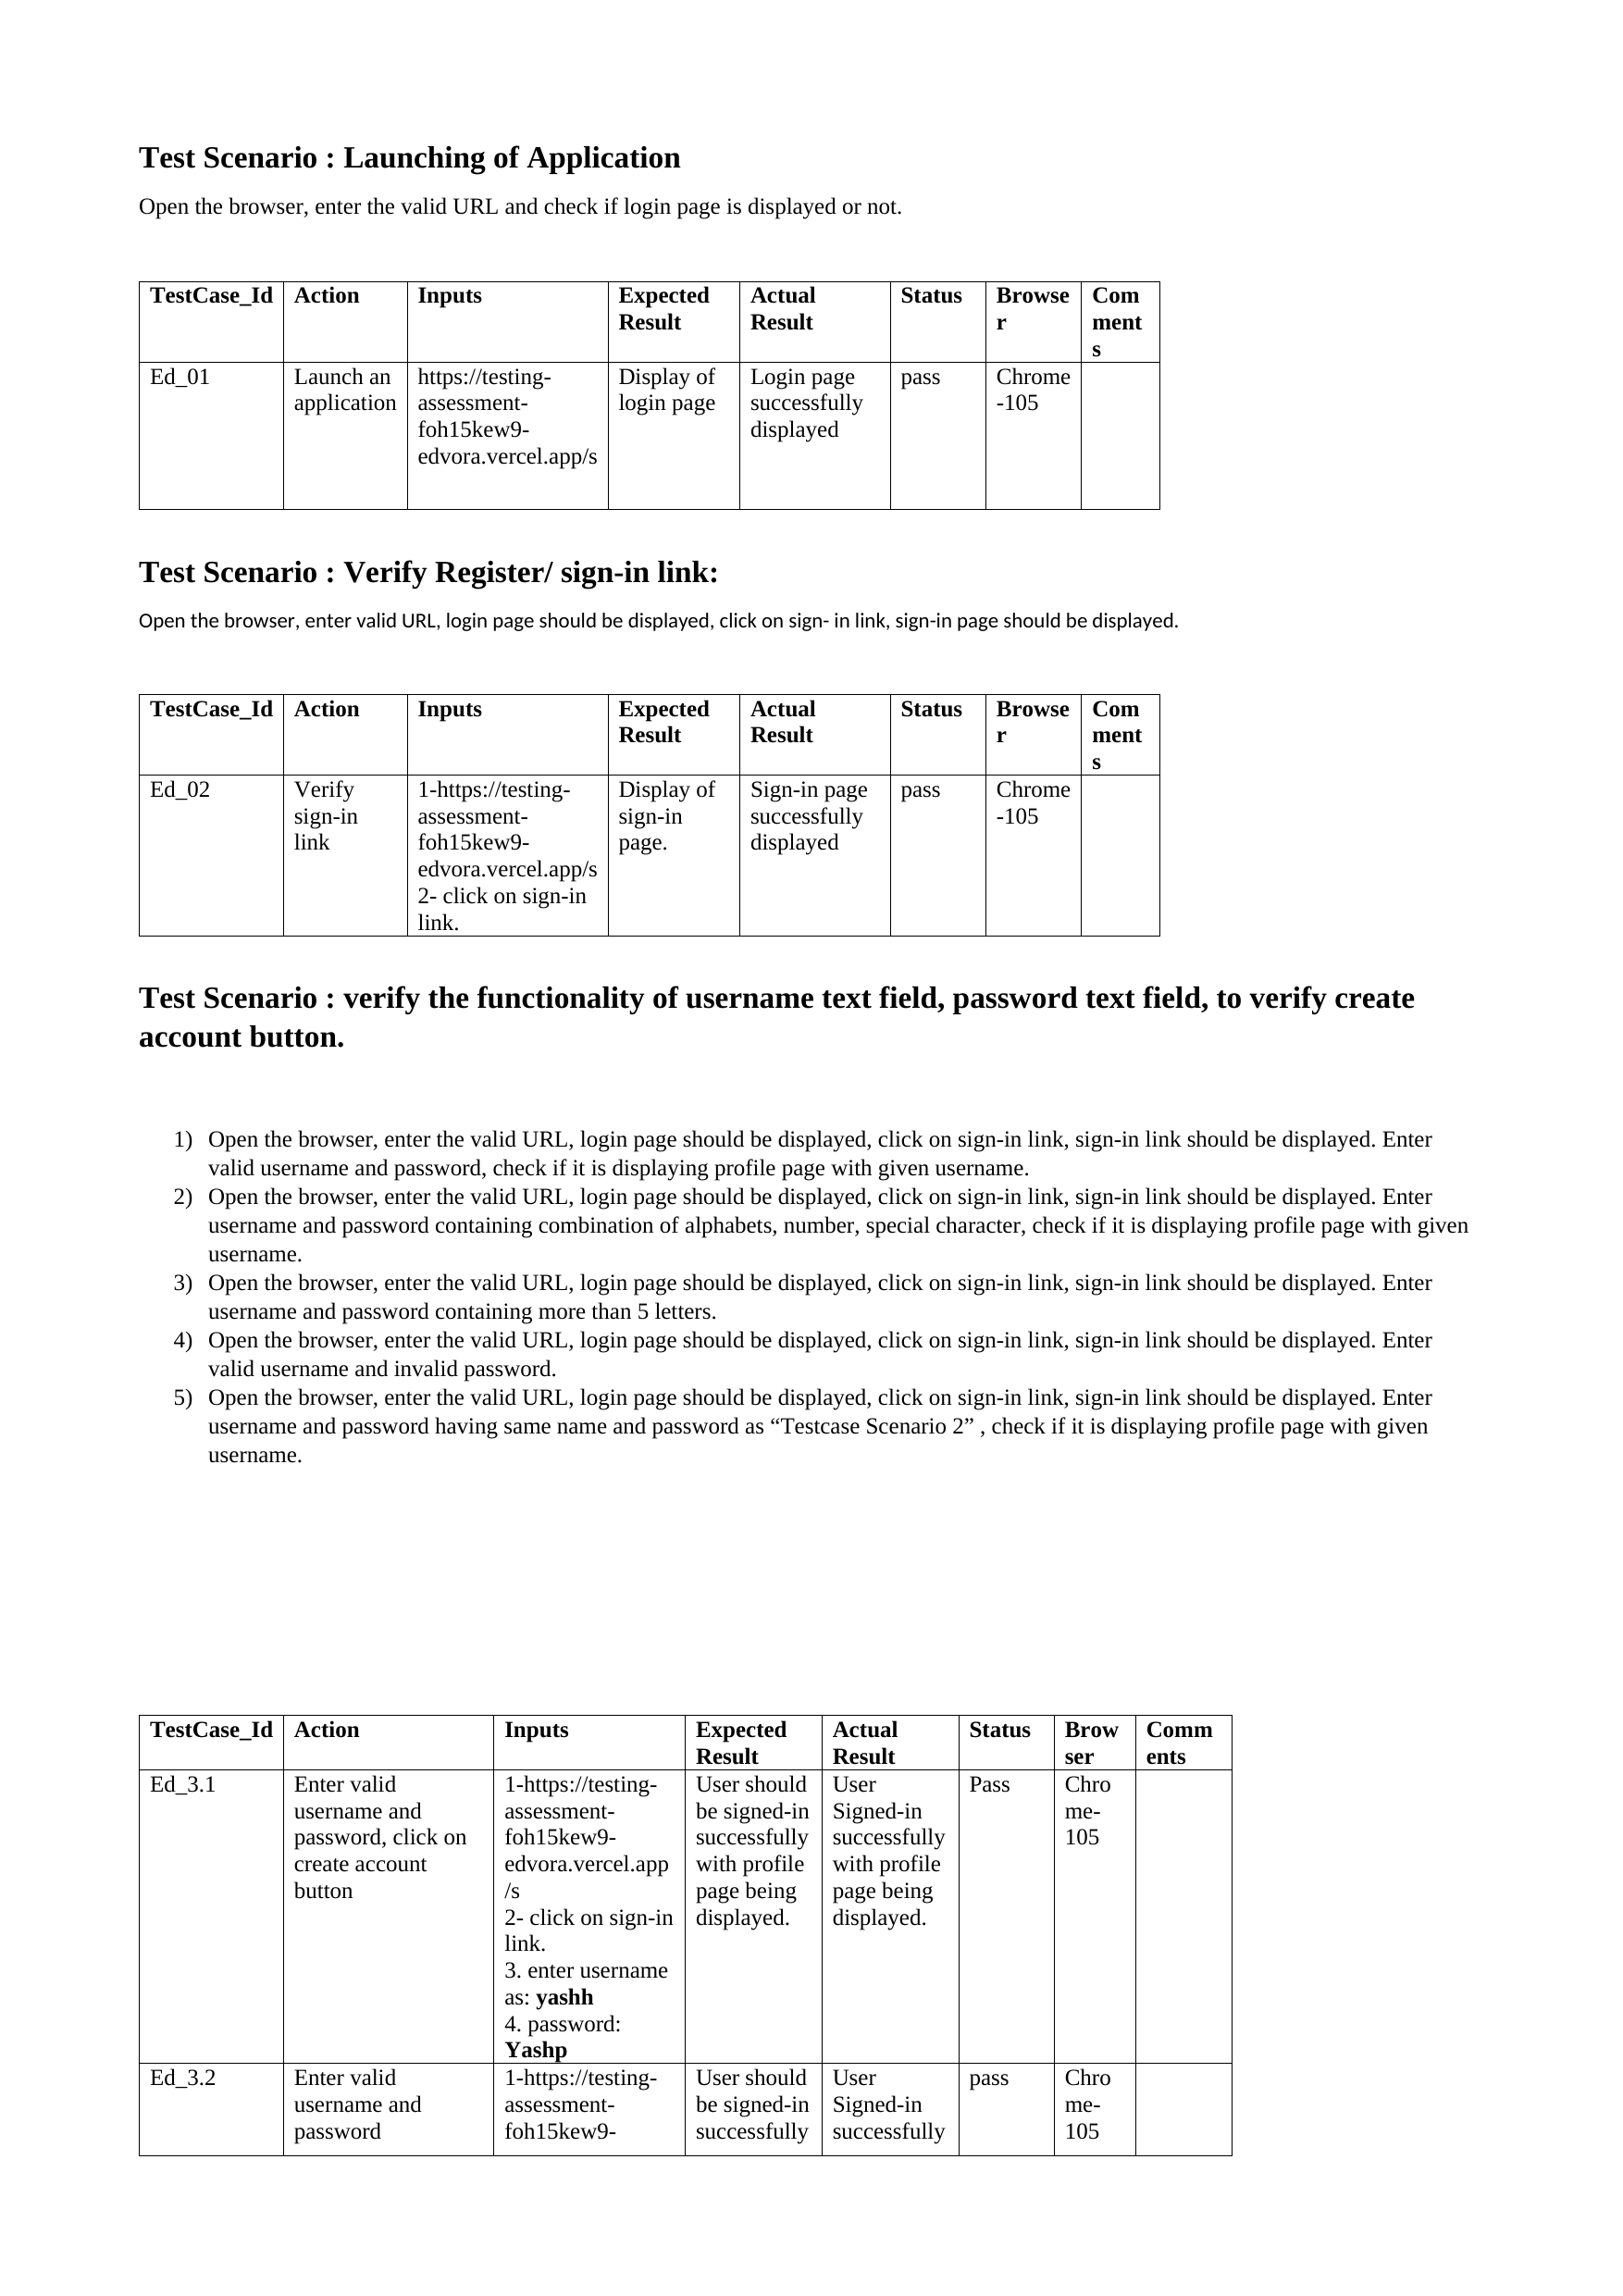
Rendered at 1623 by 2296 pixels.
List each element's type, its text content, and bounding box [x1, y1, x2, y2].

table_cell pass [960, 2064, 1054, 2155]
list Open the browser, enter the valid URL, login page should be displayed, click on sign-in link, sign-in link should be displayed. Enter username and password containing more than 5 letters. [173, 1269, 1484, 1324]
table_cell Display of sign-in page. [609, 776, 739, 936]
table_cell Ed_3.1 [140, 1770, 283, 2063]
table_header Actual Result [823, 1716, 959, 1769]
text Open the browser, enter valid URL, login page should be displayed, click on sign- in link, sign-in page should be displayed. [139, 607, 1484, 633]
table_cell Login page successfully displayed [740, 363, 890, 509]
table_cell Ed_01 [140, 363, 283, 509]
table_cell Launch an application [284, 363, 407, 509]
table_cell Pass [960, 1770, 1054, 2063]
table_header Expected Result [609, 282, 739, 362]
table_cell User should be signed-in successfully with profile page being displayed. [686, 1770, 822, 2063]
table_header Actual Result [740, 695, 890, 775]
table_header Status [891, 282, 985, 362]
table_cell 1-https://testing-assessment-foh15kew9-edvora.vercel.app/s 2- click on sign-in link. 3. enter username as: yashh 4. password: Yashp [494, 1770, 685, 2063]
table_cell Chrome-105 [1055, 1770, 1135, 2063]
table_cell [686, 2064, 822, 2155]
table_header Browser [986, 282, 1081, 362]
table_header Status [960, 1716, 1054, 1769]
table_header Action [284, 282, 407, 362]
table_header Inputs [494, 1716, 685, 1769]
table_cell 1-https://testing-assessment-foh15kew9-edvora.vercel.app/s 2- click on sign-in link. [408, 776, 608, 936]
table_cell Chrome-105 [1055, 2064, 1135, 2155]
table_header Browser [1055, 1716, 1135, 1769]
table_header TestCase_Id [140, 1716, 283, 1769]
table_header Comments [1082, 695, 1159, 775]
table_header TestCase_Id [140, 695, 283, 775]
table_cell Chrome-105 [986, 776, 1081, 936]
table_cell Display of login page [609, 363, 739, 509]
table_cell pass [891, 776, 985, 936]
text Test Scenario : Launching of Application [139, 139, 1484, 174]
text Test Scenario : verify the functionality of username text field, password text field, to verify create account button. [139, 979, 1484, 1053]
table_cell User Signed-in successfully with profile page being displayed. [823, 1770, 959, 2063]
table_header Action [284, 695, 407, 775]
table_cell Enter valid username and password, click on create account button [284, 1770, 493, 2063]
table_cell pass [891, 363, 985, 509]
table_cell [1082, 776, 1159, 936]
list Open the browser, enter the valid URL, login page should be displayed, click on sign-in link, sign-in link should be displayed. Enter username and password containing combination of alphabets, number, special character, check if it is displaying profile page with given username. [173, 1183, 1484, 1267]
table_cell Sign-in page successfully displayed [740, 776, 890, 936]
table_header Browser [986, 695, 1081, 775]
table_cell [823, 2064, 959, 2155]
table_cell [494, 2064, 685, 2155]
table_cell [284, 2064, 493, 2155]
table_header Status [891, 695, 985, 775]
table_cell [1136, 1770, 1232, 2063]
table_cell Chrome-105 [986, 363, 1081, 509]
text Test Scenario : Verify Register/ sign-in link: [139, 553, 1484, 589]
table_cell https://testing-assessment-foh15kew9-edvora.vercel.app/s [408, 363, 608, 509]
list Open the browser, enter the valid URL, login page should be displayed, click on sign-in link, sign-in link should be displayed. Enter valid username and password, check if it is displaying profile page with given username. [173, 1125, 1484, 1181]
table_cell [1082, 363, 1159, 509]
list Open the browser, enter the valid URL, login page should be displayed, click on sign-in link, sign-in link should be displayed. Enter valid username and invalid password. [173, 1326, 1484, 1382]
table_cell Ed_02 [140, 776, 283, 936]
table_cell [1136, 2064, 1232, 2155]
table_header Comments [1136, 1716, 1232, 1769]
text Open the browser, enter the valid URL and check if login page is displayed or not. [139, 192, 1484, 219]
table_header Expected Result [609, 695, 739, 775]
table_header Comments [1082, 282, 1159, 362]
table_header TestCase_Id [140, 282, 283, 362]
table_header Inputs [408, 282, 608, 362]
table_header Expected Result [686, 1716, 822, 1769]
list Open the browser, enter the valid URL, login page should be displayed, click on sign-in link, sign-in link should be displayed. Enter username and password having same name and password as “Testcase Scenario 2” , check if it is displaying profile page with given username. [173, 1384, 1484, 1468]
table_cell Ed_3.2 [140, 2064, 283, 2155]
table_cell Verify sign-in link [284, 776, 407, 936]
table_header Inputs [408, 695, 608, 775]
table_header Action [284, 1716, 493, 1769]
table_header Actual Result [740, 282, 890, 362]
